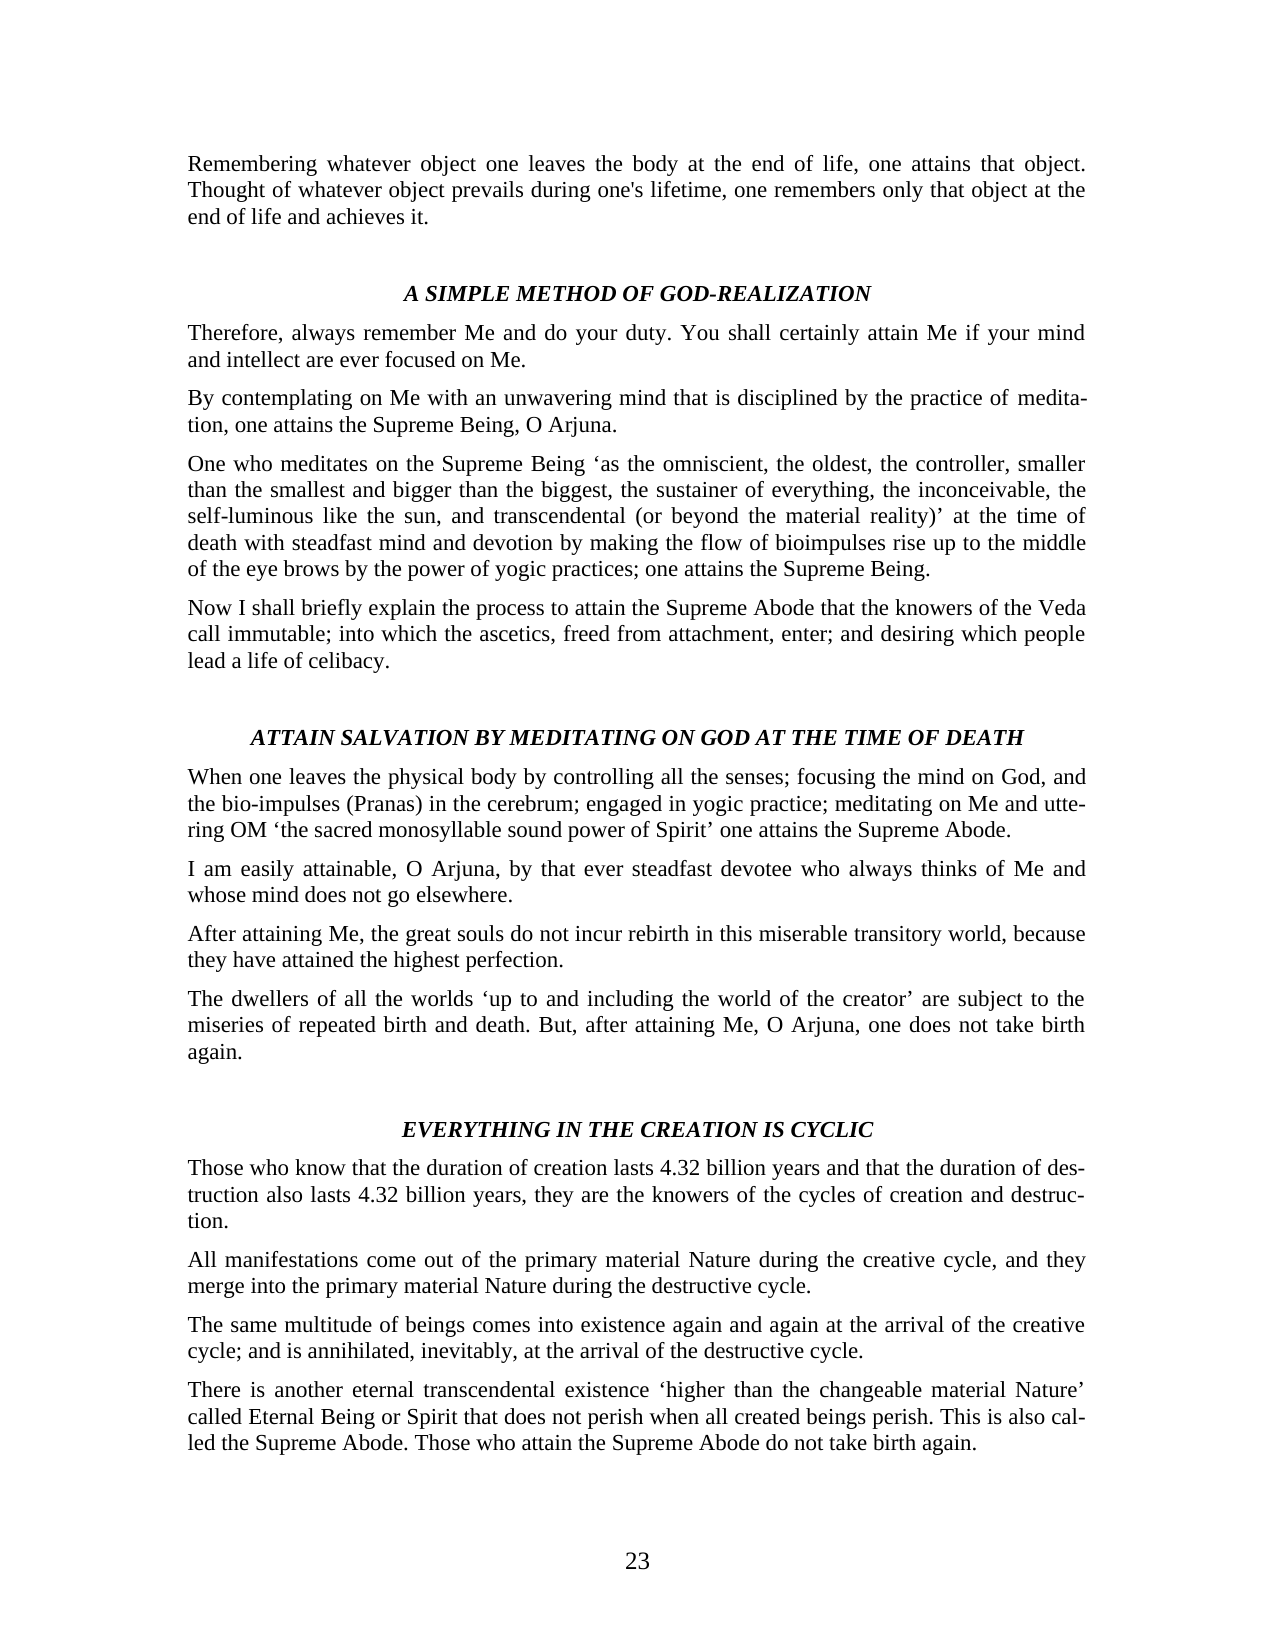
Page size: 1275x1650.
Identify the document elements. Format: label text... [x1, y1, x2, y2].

text A SIMPLE METHOD OF GOD-REALIZATION [187, 280, 1087, 307]
text ATTAIN SALVATION BY MEDITATING ON GOD AT THE TIME OF DEATH [187, 724, 1087, 751]
text All manifestations come out of the primary material Nature during the creative cycle, and they merge into the primary material Nature during the destructive cycle. [187, 1246, 1087, 1299]
text The dwellers of all the worlds ‘up to and including the world of the creator’ are subject to the miseries of repeated birth and death. But, after attaining Me, O Arjuna, one does not take birth again. [187, 985, 1087, 1064]
text By contemplating on Me with an unwavering mind that is disciplined by the practice of medita-tion, one attains the Supreme Being, O Arjuna. [187, 384, 1087, 437]
text Remembering whatever object one leaves the body at the end of life, one attains that object. Thought of whatever object prevails during one's lifetime, one remembers only that object at the end of life and achieves it. [187, 150, 1087, 229]
text Therefore, always remember Me and do your duty. You shall certainly attain Me if your mind and intellect are ever focused on Me. [187, 319, 1087, 372]
text One who meditates on the Supreme Being ‘as the omniscient, the oldest, the controller, smaller than the smallest and bigger than the biggest, the sustainer of everything, the inconceivable, the self-luminous like the sun, and transcendental (or beyond the material reality)’ at the time of death with steadfast mind and devotion by making the flow of bioimpulses rise up to the middle of the eye brows by the power of yogic practices; one attains the Supreme Being. [187, 450, 1087, 581]
text The same multitude of beings comes into existence again and again at the arrival of the creative cycle; and is annihilated, inevitably, at the arrival of the destructive cycle. [187, 1311, 1087, 1364]
text I am easily attainable, O Arjuna, by that ever steadfast devotee who always thinks of Me and whose mind does not go elsewhere. [187, 855, 1087, 907]
text Now I shall briefly explain the process to attain the Supreme Abode that the knowers of the Veda call immutable; into which the ascetics, freed from attachment, enter; and desiring which people lead a life of celibacy. [187, 594, 1087, 673]
text Those who know that the duration of creation lasts 4.32 billion years and that the duration of des-truction also lasts 4.32 billion years, they are the knowers of the cycles of creation and destruc-tion. [187, 1154, 1087, 1233]
text EVERYTHING IN THE CREATION IS CYCLIC [187, 1116, 1087, 1142]
text There is another eternal transcendental existence ‘higher than the changeable material Nature’ called Eternal Being or Spirit that does not perish when all created beings perish. This is also cal-led the Supreme Abode. Those who attain the Supreme Abode do not take birth again. [187, 1376, 1087, 1456]
text When one leaves the physical body by controlling all the senses; focusing the mind on God, and the bio-impulses (Pranas) in the cerebrum; engaged in yogic practice; meditating on Me and utte-ring OM ‘the sacred monosyllable sound power of Spirit’ one attains the Supreme Abode. [187, 763, 1087, 842]
text After attaining Me, the great souls do not incur rebirth in this miserable transitory world, because they have attained the highest perfection. [187, 920, 1087, 973]
